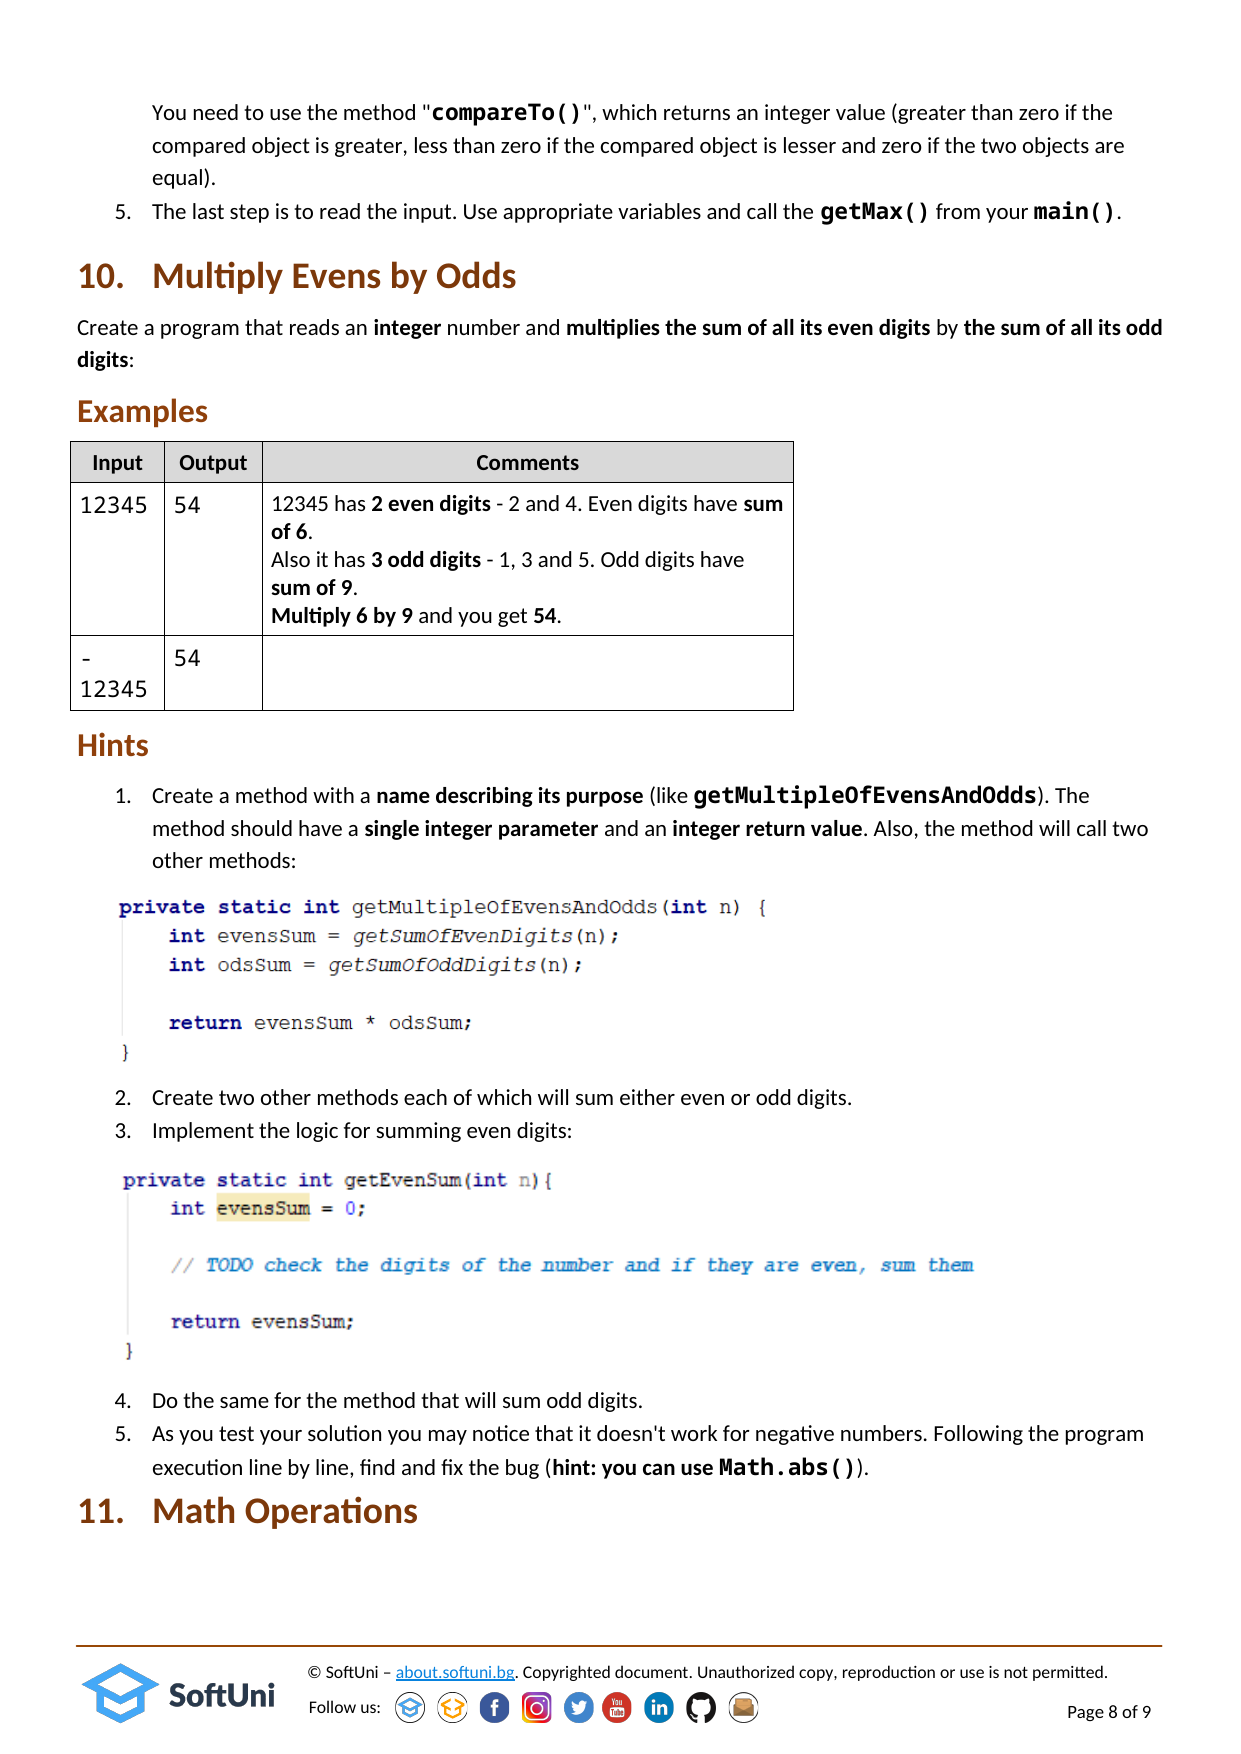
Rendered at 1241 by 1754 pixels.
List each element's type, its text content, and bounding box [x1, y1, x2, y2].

list Implement the logic for summing even digits: [114, 1116, 1163, 1144]
list Math Operations [77, 1487, 1163, 1533]
picture [75, 1658, 281, 1729]
picture [644, 1692, 653, 1701]
table_header Input [71, 442, 164, 482]
subtitle Multiply Evens by Odds [77, 252, 1163, 298]
picture [522, 1692, 552, 1723]
picture [114, 891, 775, 1067]
table_cell [263, 636, 793, 710]
table_cell 12345 has 2 even digits - 2 and 4. Even digits have sum of 6. Also it has 3 odd digits - 1, 3 and 5. Odd digits have sum of 9. Multiply 6 by 9 and you get 54. [263, 483, 793, 635]
list Do the same for the method that will sum odd digits. [114, 1386, 1163, 1414]
picture [728, 1692, 759, 1723]
table_cell 12345 [71, 483, 164, 635]
table_cell 54 [165, 483, 262, 635]
picture [686, 1692, 716, 1723]
list Create a method with a name describing its purpose (like getMultipleOfEvensAndOdds). The method should have a single integer parameter and an integer return value. Also, the method will call two other methods: [114, 779, 1163, 874]
table_cell -12345 [71, 636, 164, 710]
table_header Output [165, 442, 262, 482]
picture [437, 1692, 468, 1723]
picture [564, 1692, 594, 1723]
list The last step is to read the input. Use appropriate variables and call the getMax() from your main(). [114, 195, 1163, 226]
picture [644, 1714, 653, 1723]
picture [114, 1160, 991, 1370]
subtitle Examples [77, 390, 1163, 431]
table_cell 54 [165, 636, 262, 710]
list Create two other methods each of which will sum either even or odd digits. [114, 1083, 1163, 1112]
picture [395, 1692, 425, 1723]
picture [665, 1692, 674, 1701]
list You need to use the method "compareTo()", which returns an integer value (greater than zero if the compared object is greater, less than zero if the compared object is lesser and zero if the two objects are equal). [152, 95, 1163, 191]
picture [658, 1705, 667, 1714]
subtitle Hints [77, 724, 1163, 764]
picture [479, 1692, 510, 1723]
table_header Comments [263, 442, 793, 482]
list As you test your solution you may notice that it doesn't work for negative numbers. Following the program execution line by line, find and fix the bug (hint: you can use Math.abs()). [114, 1419, 1163, 1483]
picture [665, 1714, 674, 1723]
text Create a program that reads an integer number and multiplies the sum of all its even digits by the sum of all its odd digits: [77, 313, 1163, 373]
picture [602, 1692, 632, 1723]
